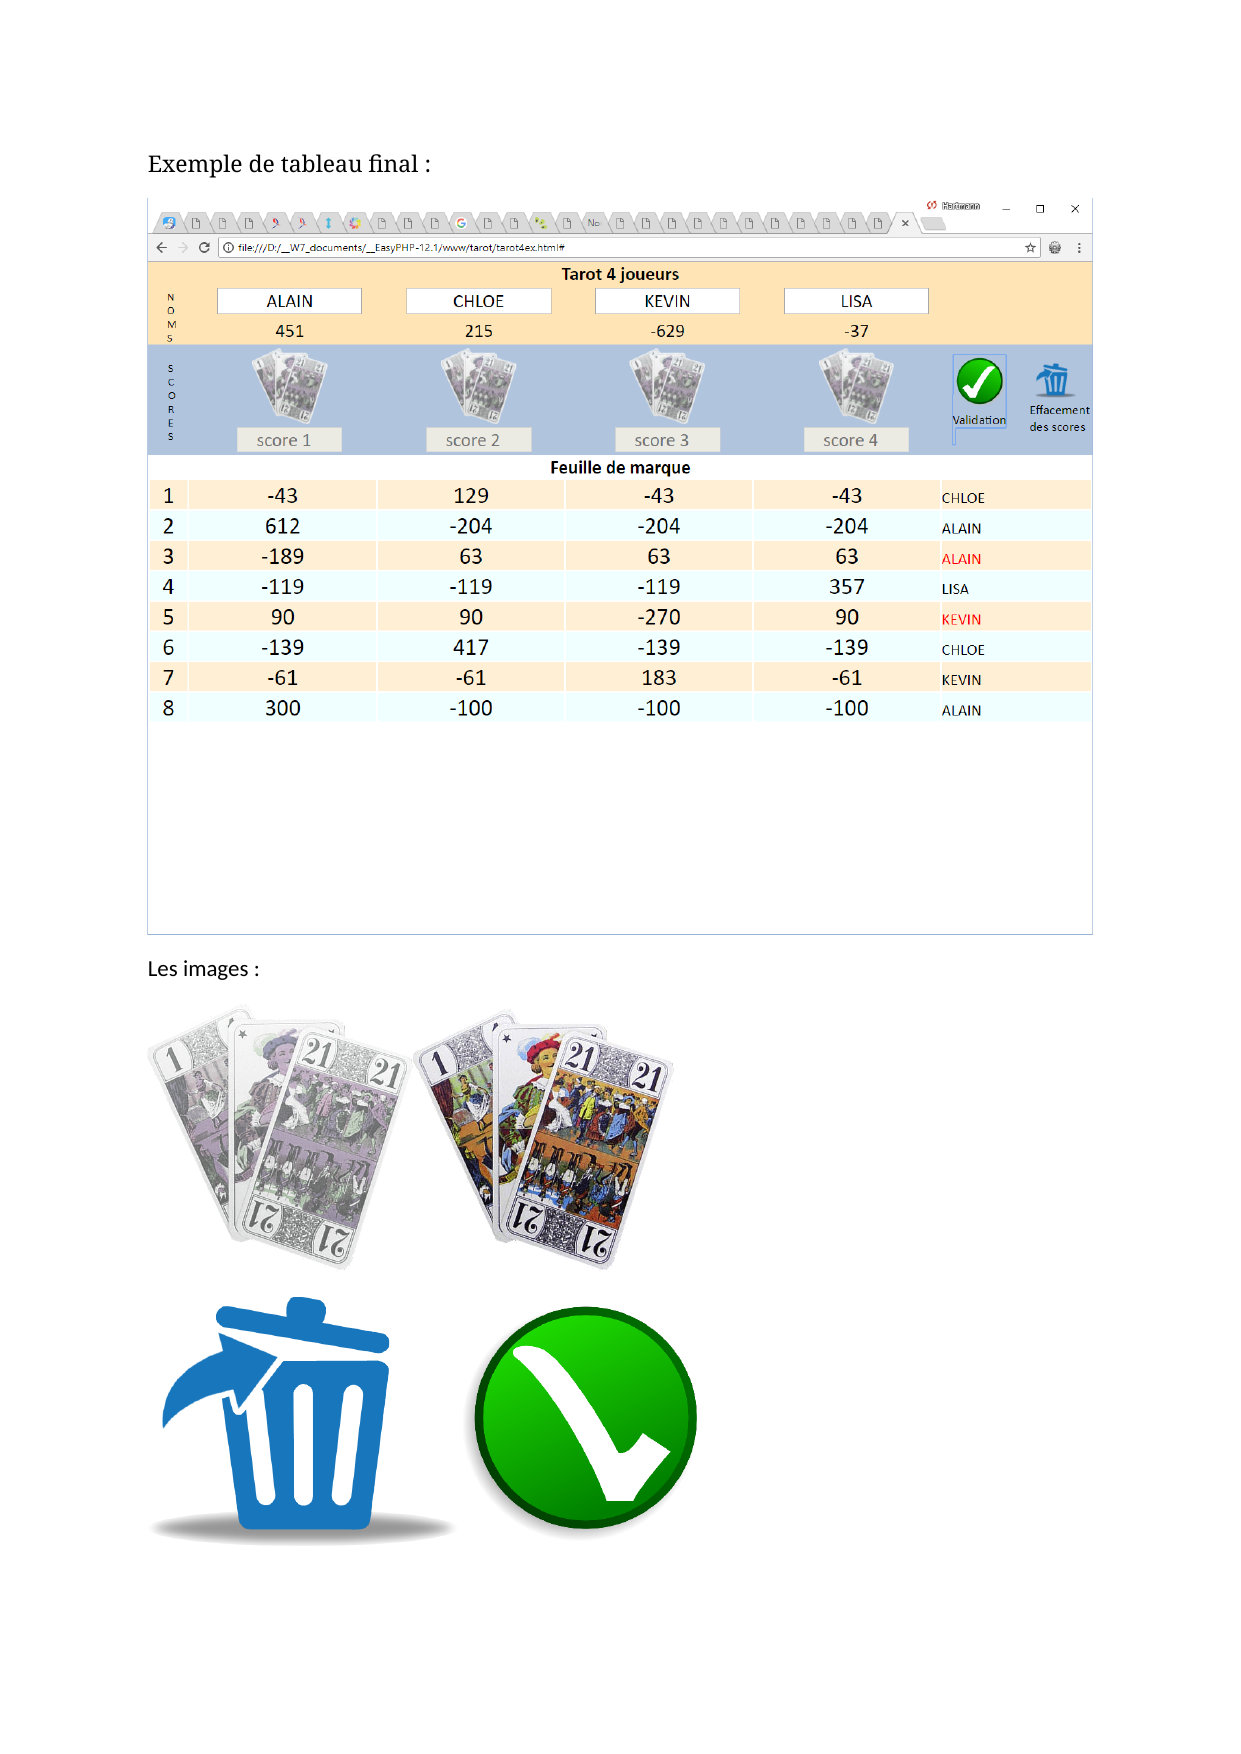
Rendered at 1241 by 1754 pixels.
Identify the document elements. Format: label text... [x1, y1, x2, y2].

picture [147, 1289, 714, 1546]
text Les images : [148, 954, 1093, 982]
text Exemple de tableau final : [148, 148, 1093, 179]
picture [147, 1000, 675, 1271]
picture [147, 198, 1093, 935]
